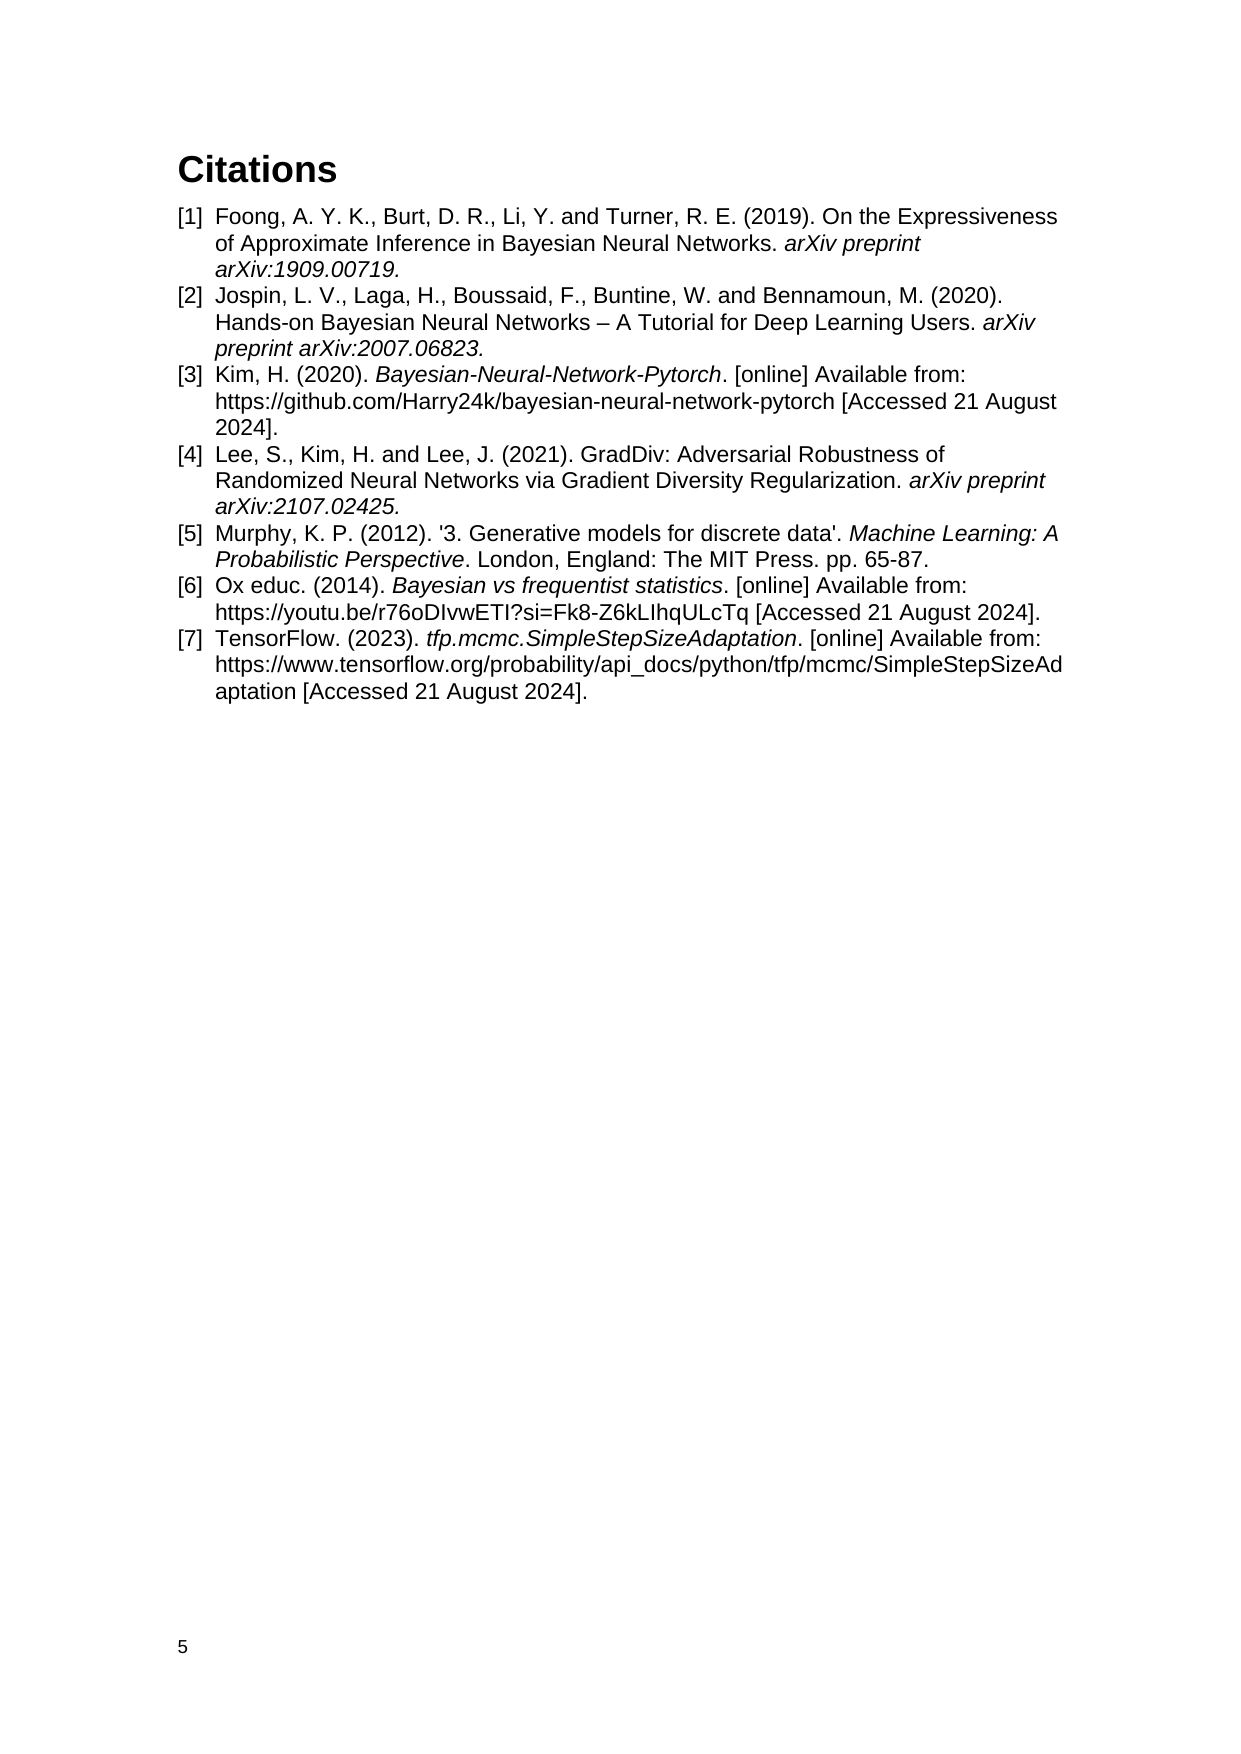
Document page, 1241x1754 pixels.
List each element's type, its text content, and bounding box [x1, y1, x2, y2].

list Foong, A. Y. K., Burt, D. R., Li, Y. and Turner, R. E. (2019). On the Expressiveness of Approximate Inference in Bayesian Neural Networks. arXiv preprint arXiv:1909.00719. [177, 203, 1063, 282]
list Ox educ. (2014). Bayesian vs frequentist statistics. [online] Available from: https://youtu.be/r76oDIvwETI?si=Fk8-Z6kLIhqULcTq [Accessed 21 August 2024]. [177, 572, 1063, 625]
list Murphy, K. P. (2012). '3. Generative models for discrete data'. Machine Learning: A Probabilistic Perspective. London, England: The MIT Press. pp. 65-87. [177, 519, 1063, 572]
subtitle Citations [177, 148, 1063, 191]
list Lee, S., Kim, H. and Lee, J. (2021). GradDiv: Adversarial Robustness of Randomized Neural Networks via Gradient Diversity Regularization. arXiv preprint arXiv:2107.02425. [177, 441, 1063, 519]
list TensorFlow. (2023). tfp.mcmc.SimpleStepSizeAdaptation. [online] Available from: https://www.tensorflow.org/probability/api_docs/python/tfp/mcmc/SimpleStepSizeAdaptation [Accessed 21 August 2024]. [177, 625, 1063, 704]
list Kim, H. (2020). Bayesian-Neural-Network-Pytorch. [online] Available from: https://github.com/Harry24k/bayesian-neural-network-pytorch [Accessed 21 August 2024]. [177, 361, 1063, 441]
list Jospin, L. V., Laga, H., Boussaid, F., Buntine, W. and Bennamoun, M. (2020). Hands-on Bayesian Neural Networks – A Tutorial for Deep Learning Users. arXiv preprint arXiv:2007.06823. [177, 282, 1063, 361]
